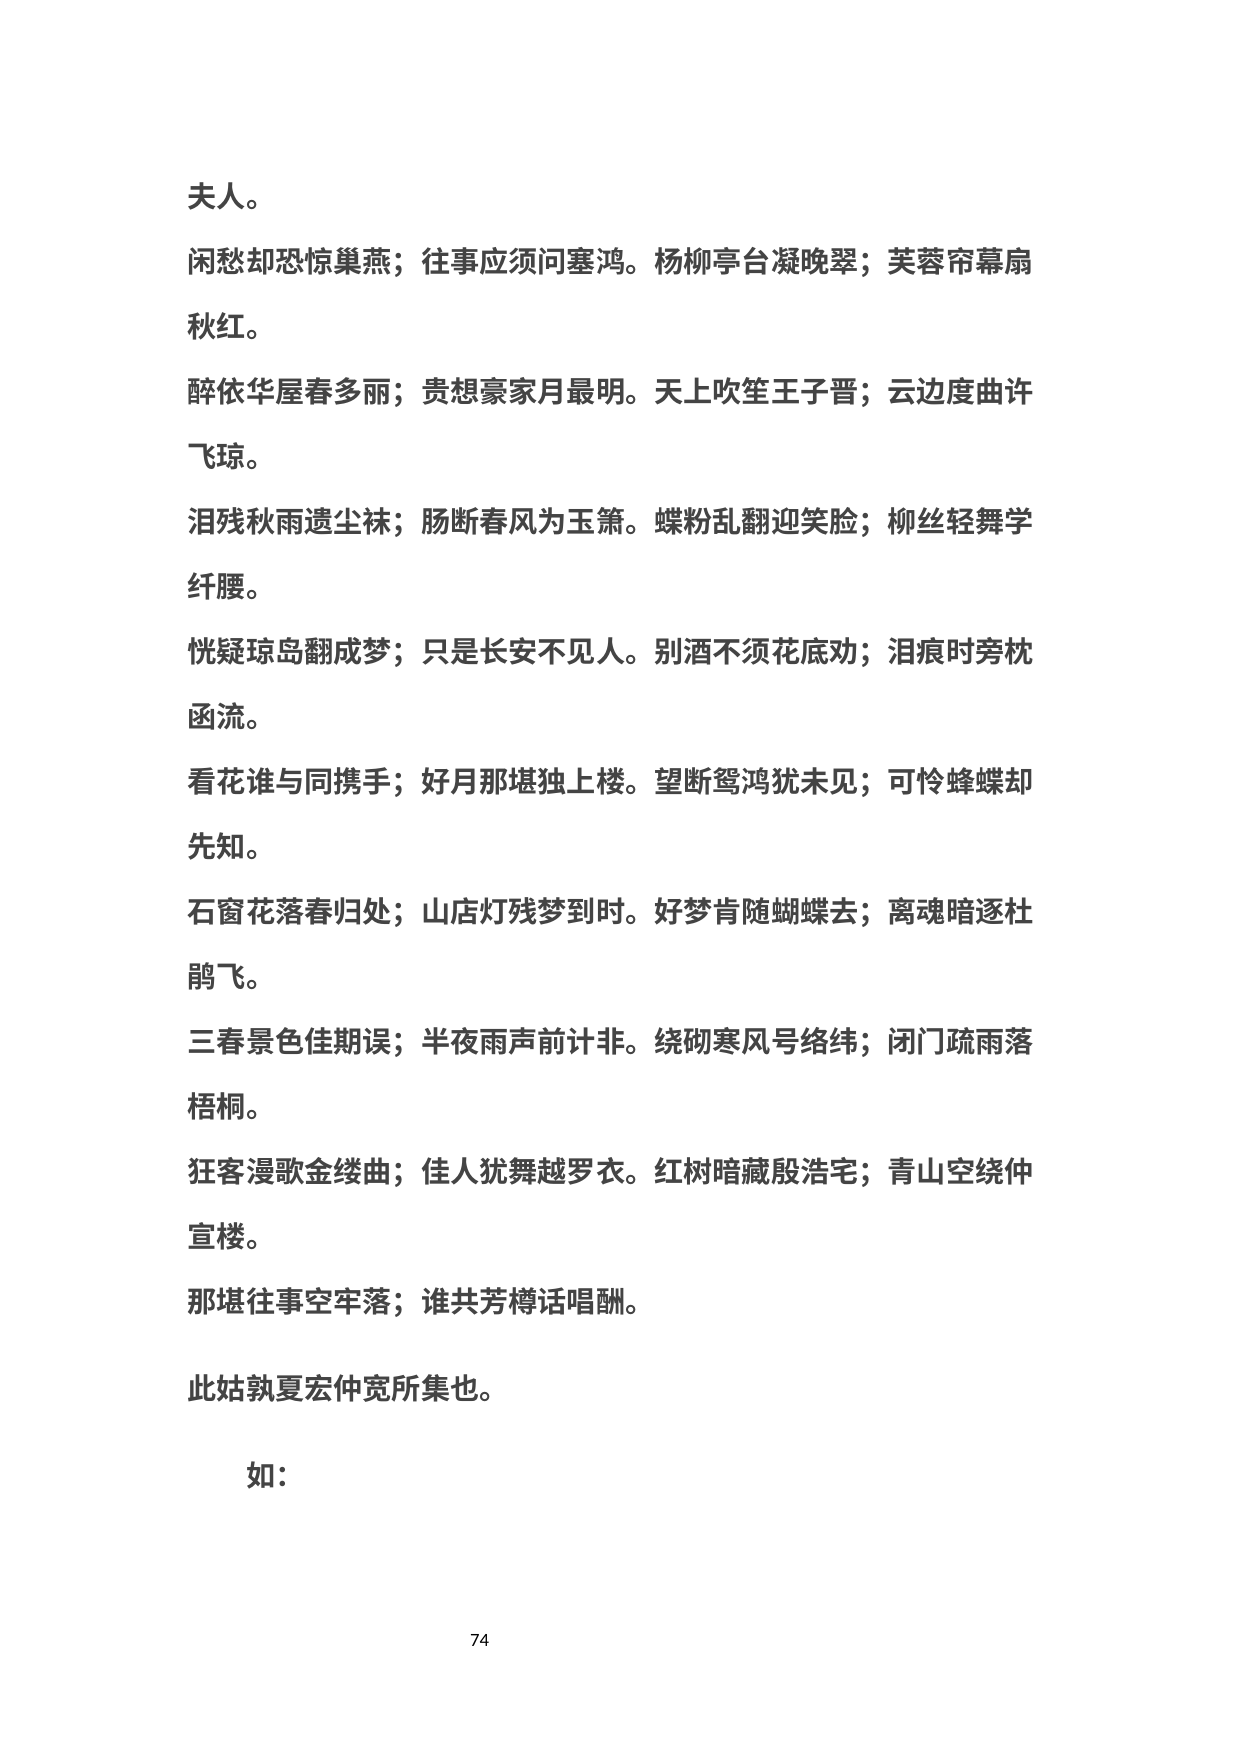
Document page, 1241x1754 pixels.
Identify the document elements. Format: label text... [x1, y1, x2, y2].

text 此姑孰夏宏仲宽所集也。 [187, 1354, 1053, 1419]
text 如： [187, 1441, 1053, 1506]
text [187, 162, 1053, 1332]
